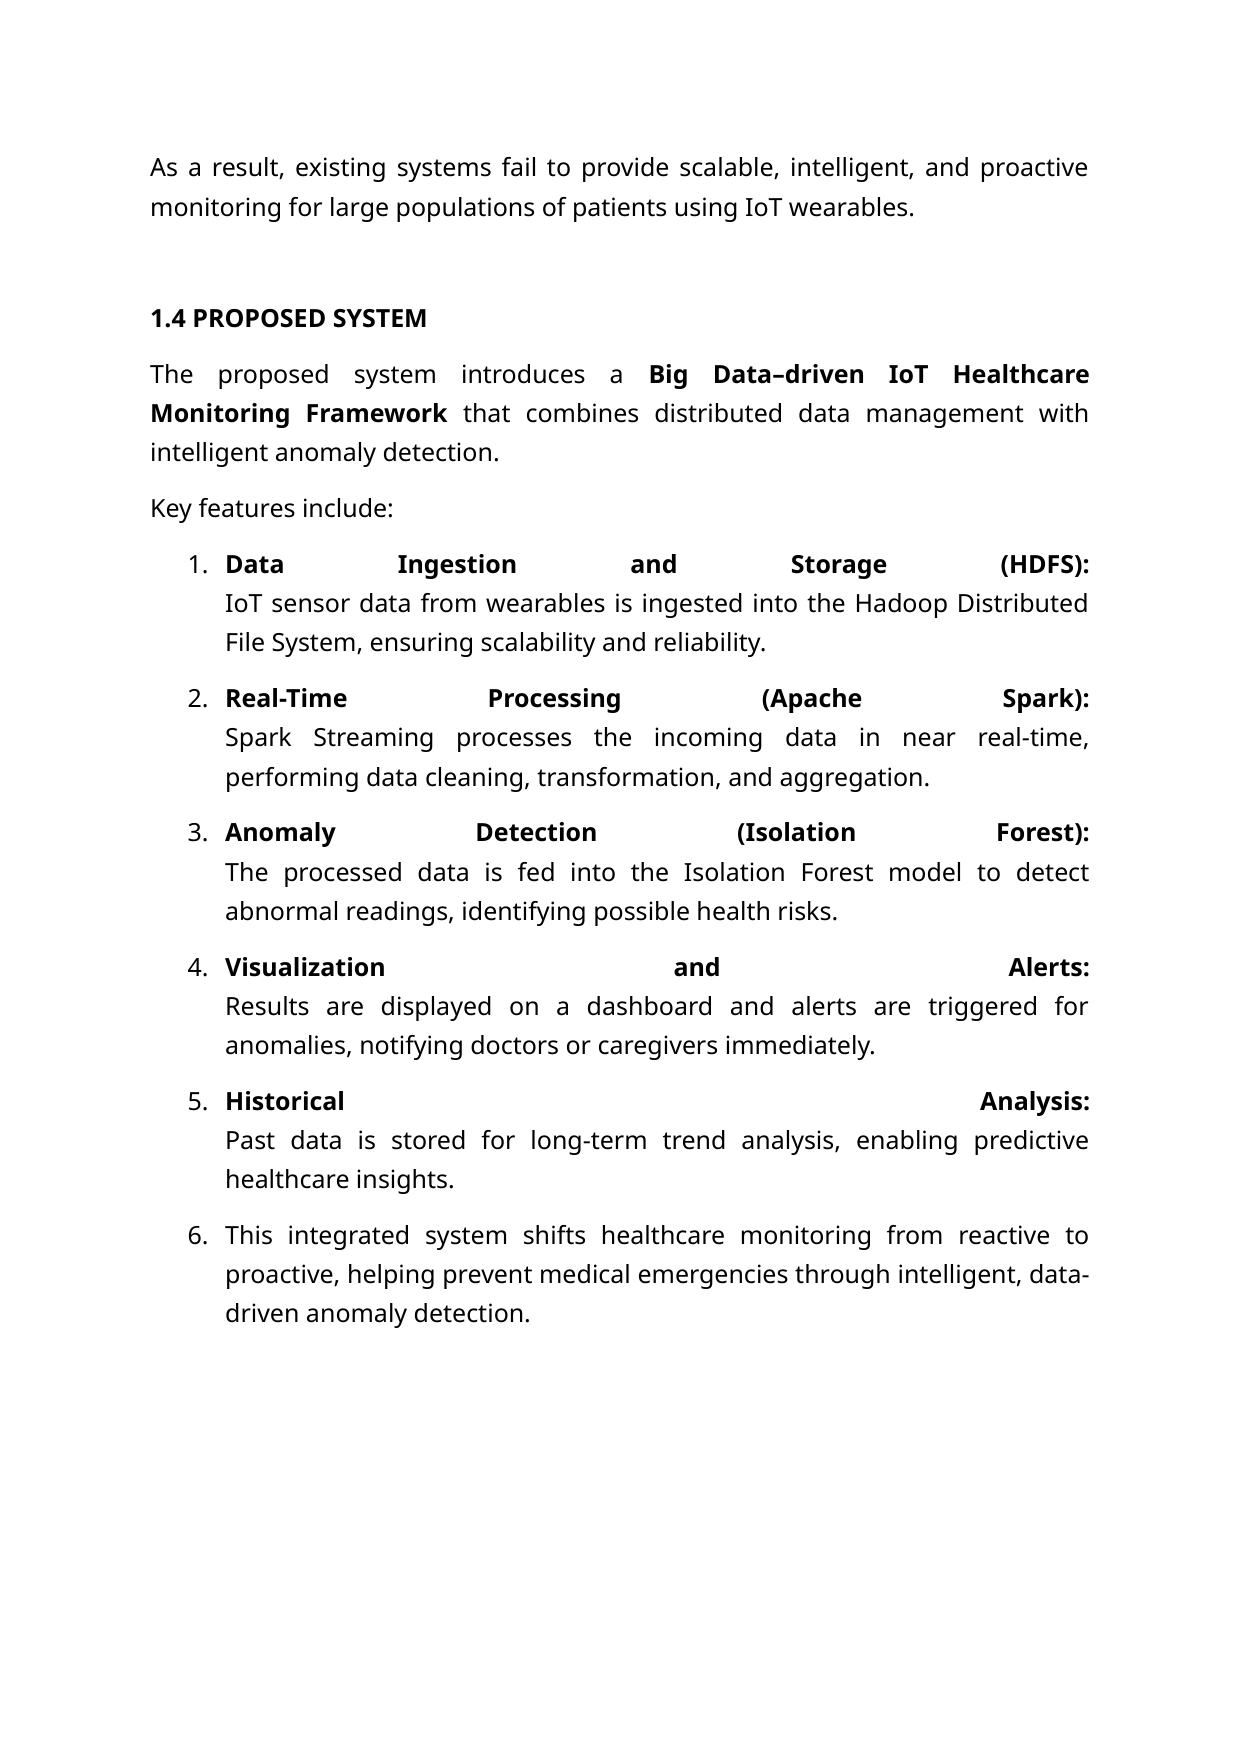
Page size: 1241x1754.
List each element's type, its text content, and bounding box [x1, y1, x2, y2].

text As a result, existing systems fail to provide scalable, intelligent, and proactive monitoring for large populations of patients using IoT wearables. [150, 150, 1090, 223]
text Key features include: [150, 491, 1090, 525]
text 1.4 PROPOSED SYSTEM [150, 301, 1090, 335]
text The proposed system introduces a Big Data–driven IoT Healthcare Monitoring Framework that combines distributed data management with intelligent anomaly detection. [150, 357, 1090, 469]
list This integrated system shifts healthcare monitoring from reactive to proactive, helping prevent medical emergencies through intelligent, data-driven anomaly detection. [187, 1217, 1090, 1330]
list Real-Time Processing (Apache Spark): Spark Streaming processes the incoming data in near real-time, performing data cleaning, transformation, and aggregation. [187, 681, 1090, 793]
list Visualization and Alerts: Results are displayed on a dashboard and alerts are triggered for anomalies, notifying doctors or caregivers immediately. [187, 949, 1090, 1062]
list Anomaly Detection (Isolation Forest): The processed data is fed into the Isolation Forest model to detect abnormal readings, identifying possible health risks. [187, 815, 1090, 927]
list Historical Analysis: Past data is stored for long-term trend analysis, enabling predictive healthcare insights. [187, 1083, 1090, 1196]
list Data Ingestion and Storage (HDFS): IoT sensor data from wearables is ingested into the Hadoop Distributed File System, ensuring scalability and reliability. [187, 547, 1090, 659]
